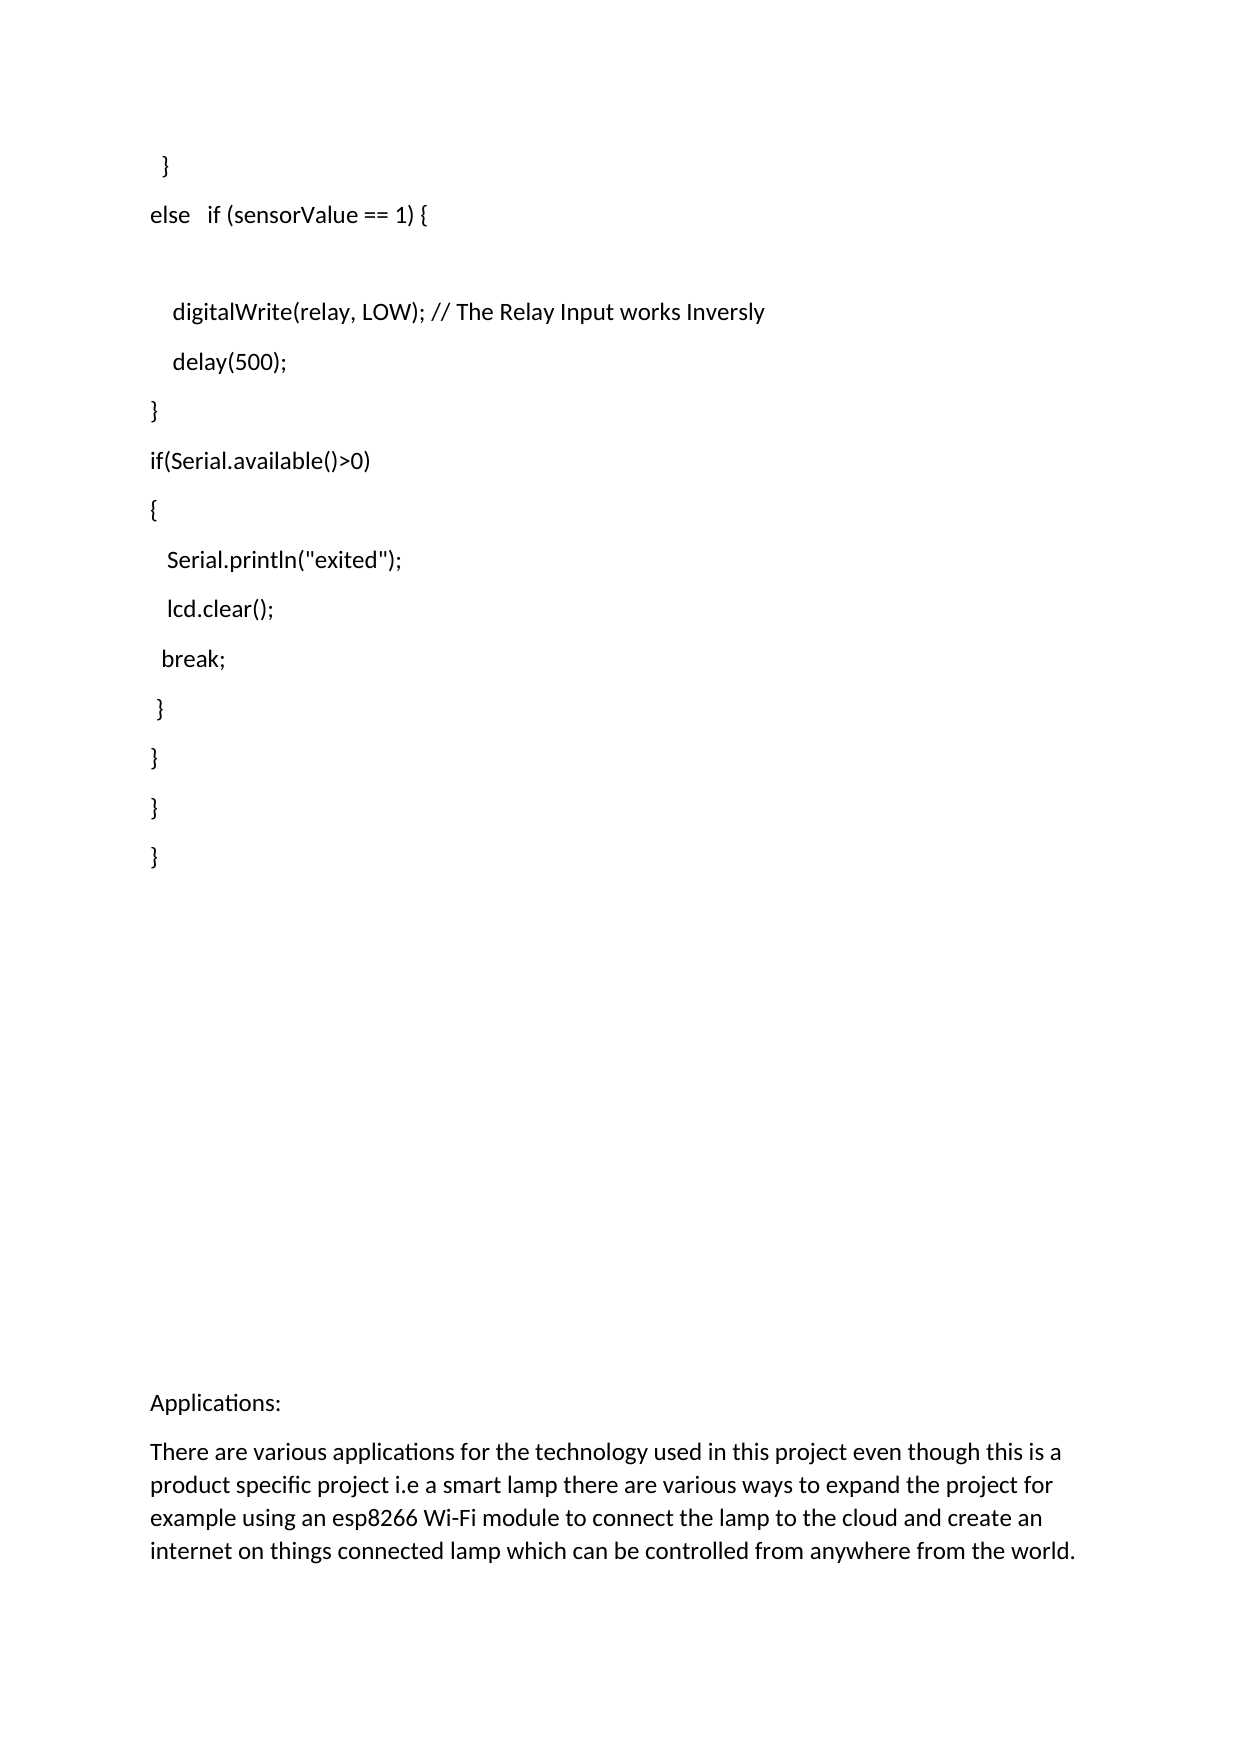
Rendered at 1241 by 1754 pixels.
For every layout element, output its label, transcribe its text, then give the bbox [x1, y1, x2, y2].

text lcd.clear(); [150, 593, 1090, 624]
text Applications: [150, 1387, 1090, 1417]
text digitalWrite(relay, LOW); // The Relay Input works Inversly [150, 296, 1090, 327]
text } [150, 742, 1090, 773]
text if(Serial.available()>0) [150, 445, 1090, 475]
text Serial.println("exited"); [150, 544, 1090, 574]
text break; [150, 643, 1090, 674]
text } [150, 150, 1090, 181]
text There are various applications for the technology used in this project even though this is a product specific project i.e a smart lamp there are various ways to expand the project for example using an esp8266 Wi-Fi module to connect the lamp to the cloud and create an internet on things connected lamp which can be controlled from anywhere from the world. [150, 1436, 1090, 1566]
text else if (sensorValue == 1) { [150, 199, 1090, 230]
text } [150, 792, 1090, 822]
text delay(500); [150, 346, 1090, 376]
text } [150, 841, 1090, 872]
text } [150, 693, 1090, 723]
text } [150, 395, 1090, 426]
text { [150, 494, 1090, 525]
